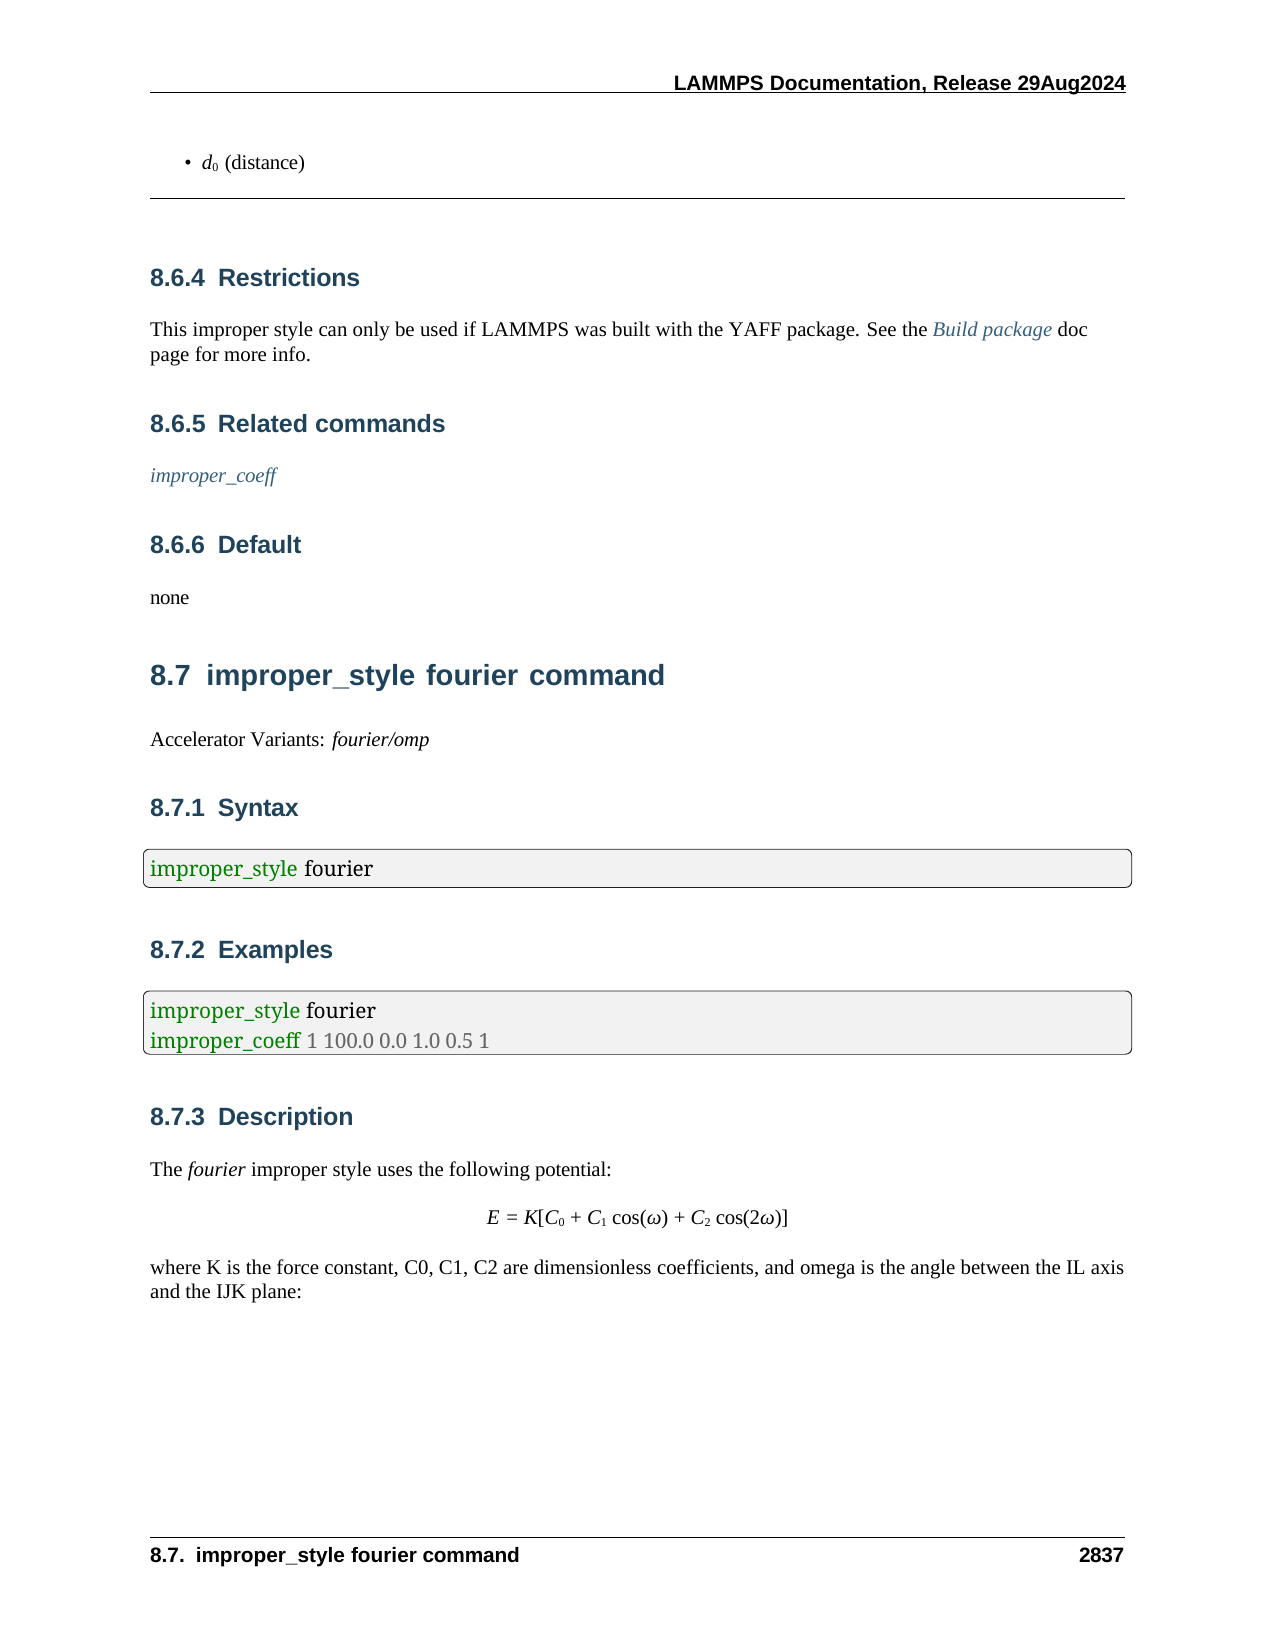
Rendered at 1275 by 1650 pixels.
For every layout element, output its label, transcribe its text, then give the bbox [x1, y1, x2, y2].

text where K is the force constant, C0, C1, C2 are dimensionless coefficients, and omega is the angle between the IL axis and the IJK plane: [150, 1254, 1144, 1303]
list Examples [150, 935, 1144, 964]
list d0 (distance) [184, 150, 1144, 174]
text E = K[C0 + C1 cos(ω) + C2 cos(2ω)] [131, 1205, 1144, 1229]
list Default [150, 530, 1144, 559]
list Description [150, 1102, 1144, 1131]
text This improper style can only be used if LAMMPS was built with the YAFF package. See the Build package doc page for more info. [150, 317, 1125, 366]
text none [150, 585, 1144, 609]
text Accelerator Variants: fourier/omp [150, 727, 1144, 751]
list Restrictions [150, 263, 1144, 291]
subtitle improper_style fourier command [150, 658, 1144, 692]
list Related commands [150, 408, 1144, 437]
text improper_coeff [150, 463, 1144, 487]
text The fourier improper style uses the following potential: [150, 1157, 1144, 1181]
list Syntax [150, 793, 1144, 822]
